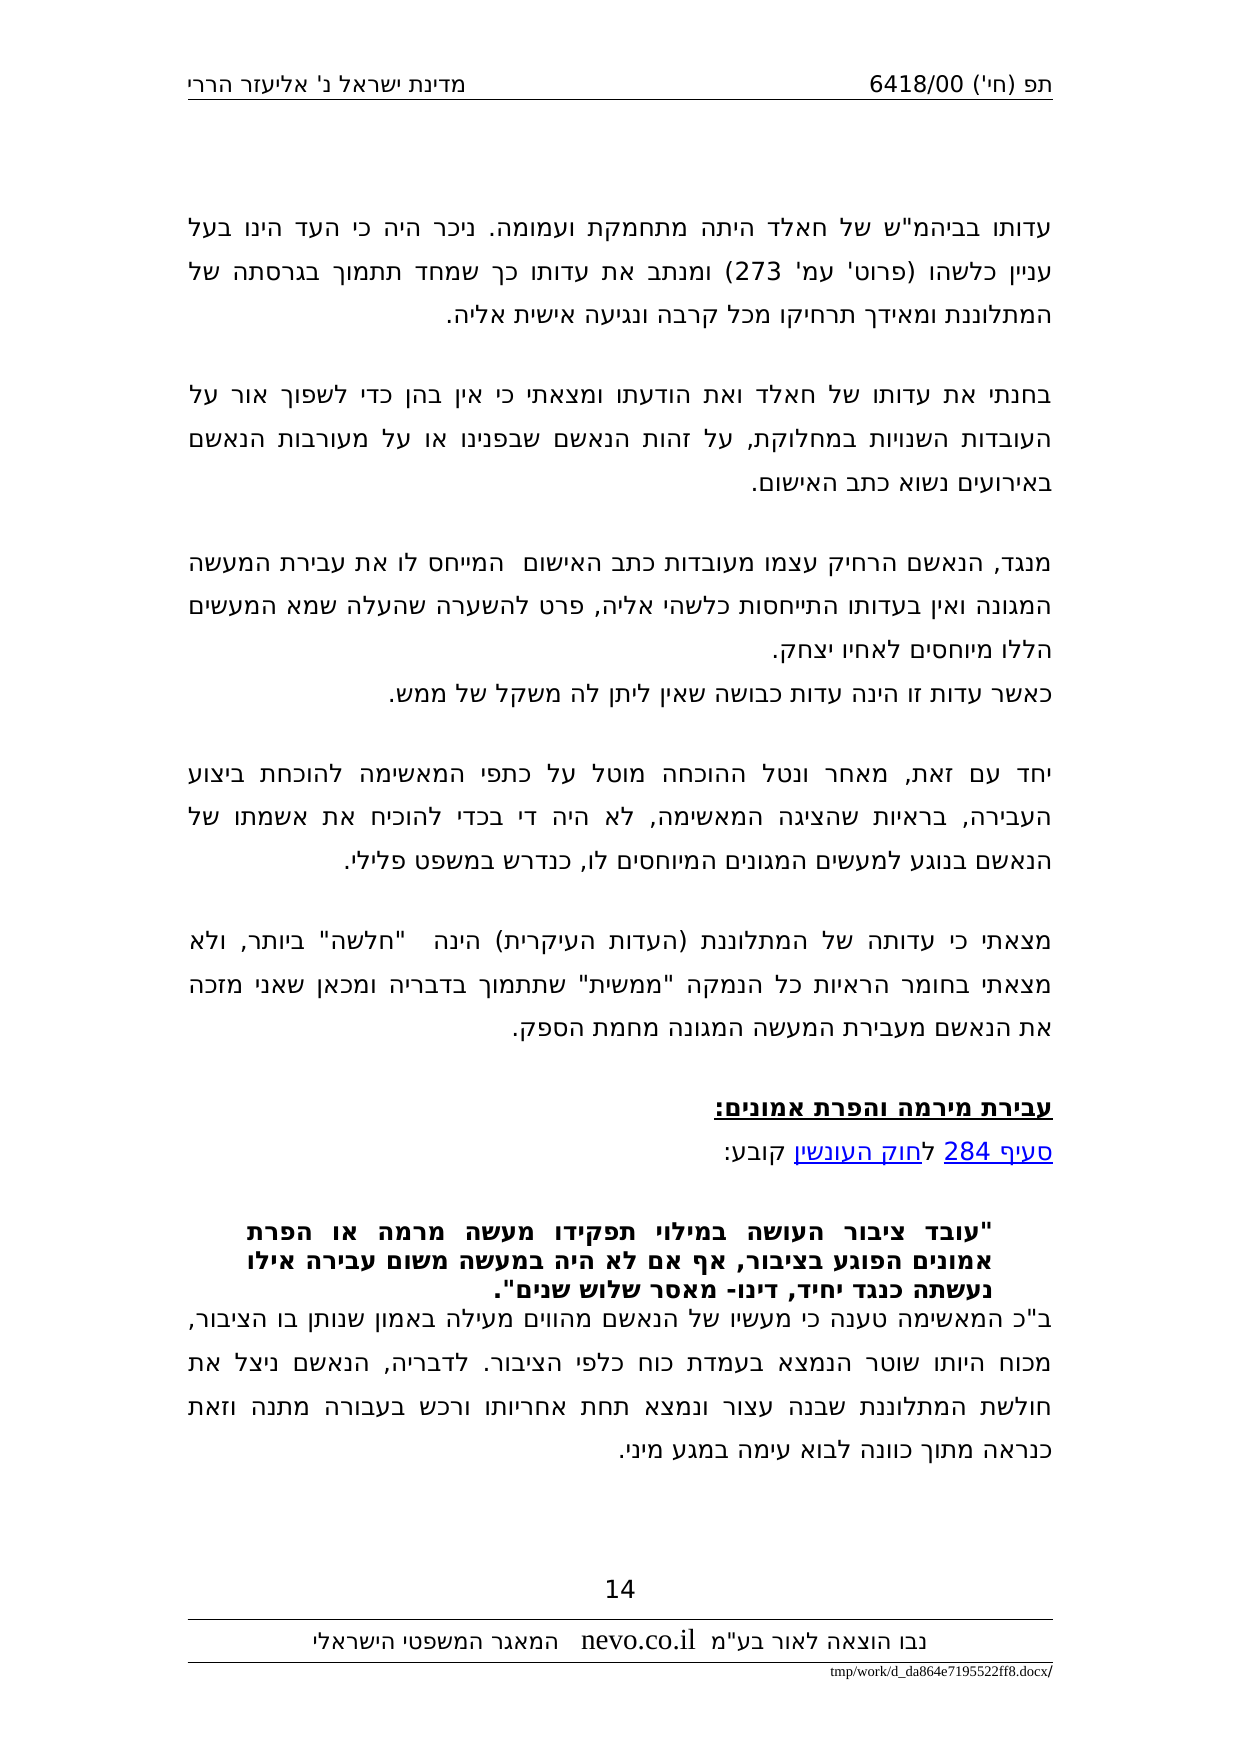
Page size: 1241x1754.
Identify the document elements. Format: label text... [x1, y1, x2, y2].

text "עובד ציבור העושה במילוי תפקידו מעשה מרמה או הפרת אמונים הפוגע בציבור, אף אם לא היה במעשה משום עבירה אילו נעשתה כנגד יחיד, דינו- מאסר שלוש שנים". [247, 1217, 994, 1304]
text ב"כ המאשימה טענה כי מעשיו של הנאשם מהווים מעילה באמון שנותן בו הציבור, מכוח היותו שוטר הנמצא בעמדת כוח כלפי הציבור. לדבריה, הנאשם ניצל את חולשת המתלוננת שבנה עצור ונמצא תחת אחריותו ורכש בעבורה מתנה וזאת כנראה מתוך כוונה לבוא עימה במגע מיני. [187, 1304, 1053, 1465]
text מצאתי כי עדותה של המתלוננת (העדות העיקרית) הינה "חלשה" ביותר, ולא מצאתי בחומר הראיות כל הנמקה "ממשית" שתתמוך בדבריה ומכאן שאני מזכה את הנאשם מעבירת המעשה המגונה מחמת הספק. [187, 926, 1053, 1043]
text עבירת מירמה והפרת אמונים: [187, 1093, 1053, 1123]
text עדותו בביהמ"ש של חאלד היתה מתחמקת ועמומה. ניכר היה כי העד הינו בעל עניין כלשהו (פרוט' עמ' 273) ומנתב את עדותו כך שמחד תתמוך בגרסתה של המתלוננת ומאידך תרחיקו מכל קרבה ונגיעה אישית אליה. [187, 213, 1053, 330]
text בחנתי את עדותו של חאלד ואת הודעתו ומצאתי כי אין בהן כדי לשפוך אור על העובדות השנויות במחלוקת, על זהות הנאשם שבפנינו או על מעורבות הנאשם באירועים נשוא כתב האישום. [187, 381, 1053, 497]
text כאשר עדות זו הינה עדות כבושה שאין ליתן לה משקל של ממש. [187, 679, 1053, 708]
text סעיף 284 לחוק העונשין קובע: [187, 1137, 1053, 1166]
text מנגד, הנאשם הרחיק עצמו מעובדות כתב האישום המייחס לו את עבירת המעשה המגונה ואין בעדותו התייחסות כלשהי אליה, פרט להשערה שהעלה שמא המעשים הללו מיוחסים לאחיו יצחק. [187, 548, 1053, 664]
text יחד עם זאת, מאחר ונטל ההוכחה מוטל על כתפי המאשימה להוכחת ביצוע העבירה, בראיות שהציגה המאשימה, לא היה די בכדי להוכיח את אשמתו של הנאשם בנוגע למעשים המגונים המיוחסים לו, כנדרש במשפט פלילי. [187, 759, 1053, 876]
